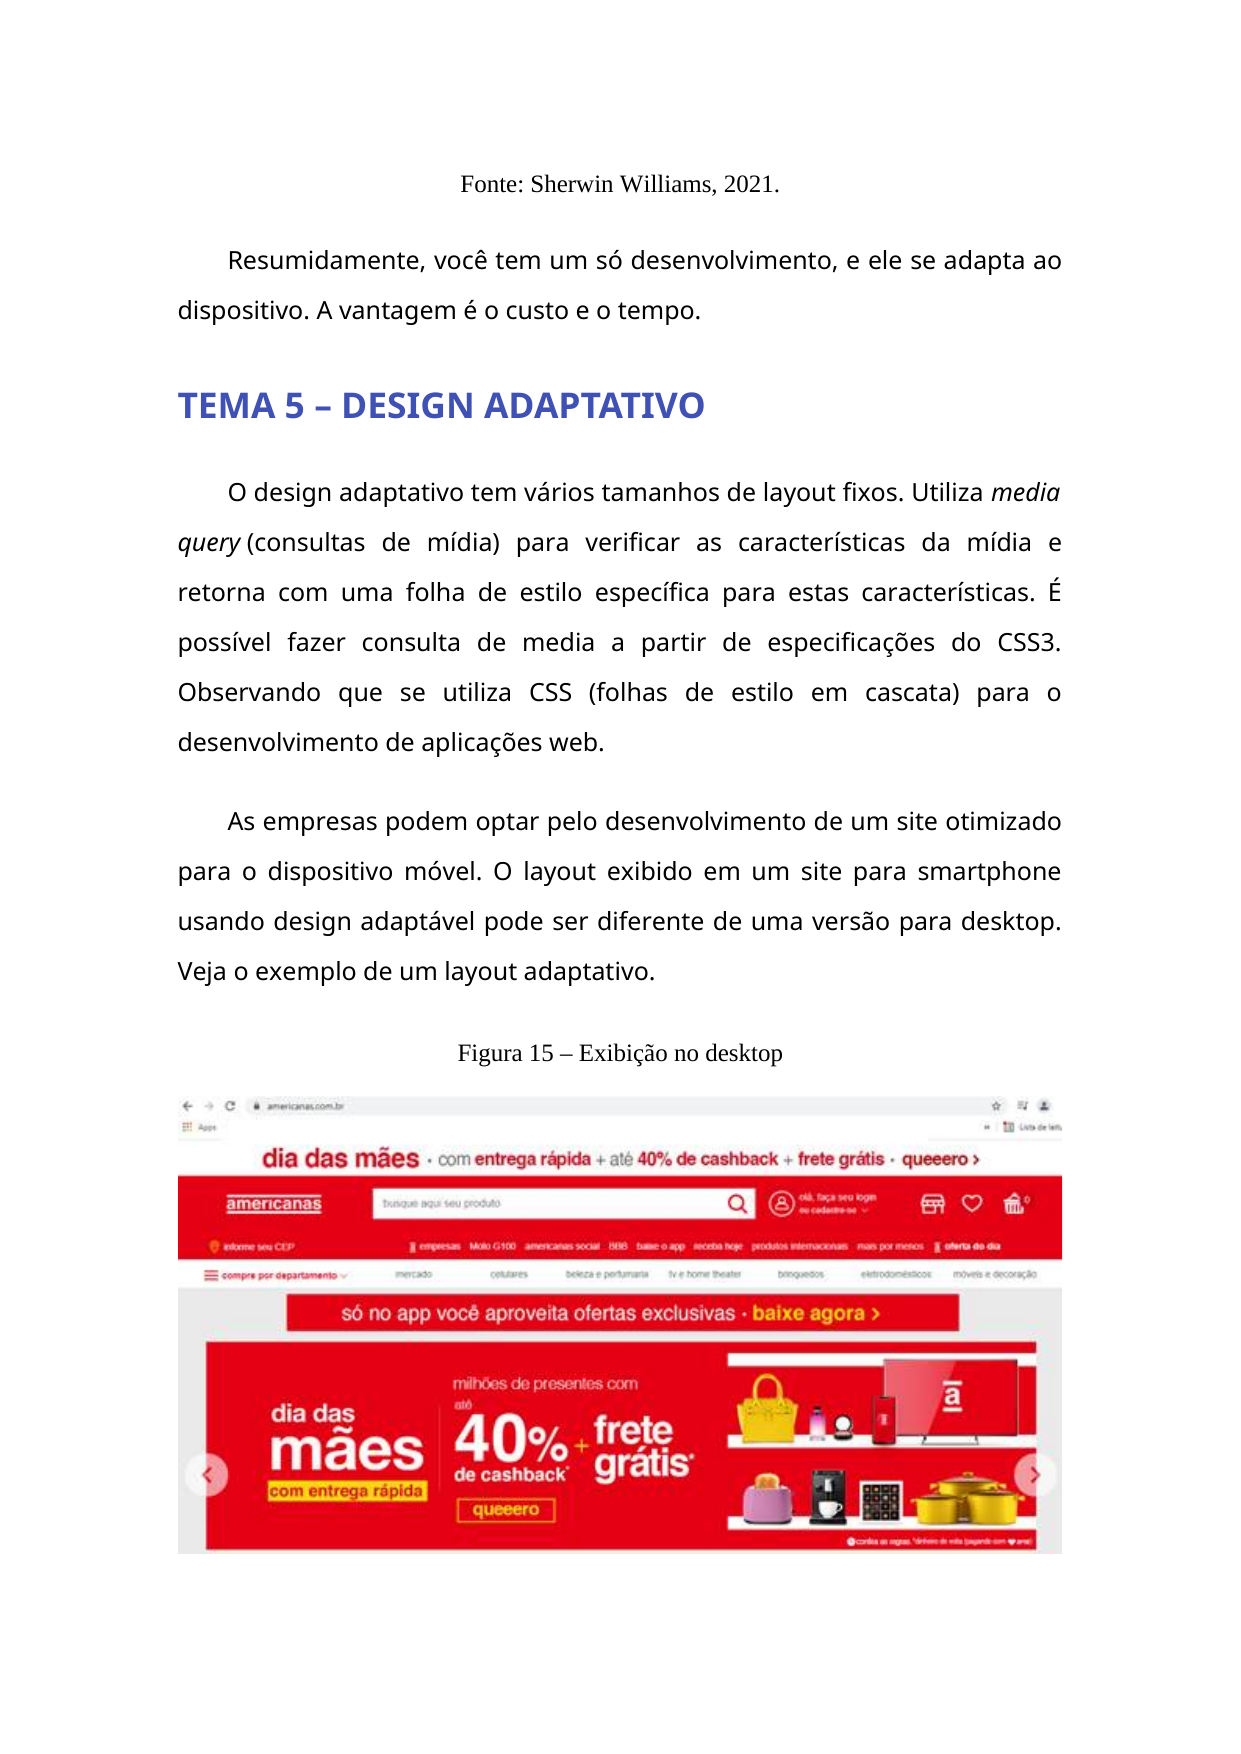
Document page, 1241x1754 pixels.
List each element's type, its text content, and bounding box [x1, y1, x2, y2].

text Fonte: Sherwin Williams, 2021. [177, 148, 1063, 198]
text Figura 15 – Exibição no desktop [177, 1017, 1063, 1067]
text Resumidamente, você tem um só desenvolvimento, e ele se adapta ao dispositivo. A vantagem é o custo e o tempo. [177, 227, 1063, 327]
picture [178, 1096, 1063, 1554]
text O design adaptativo tem vários tamanhos de layout fixos. Utiliza media query (consultas de mídia) para verificar as características da mídia e retorna com uma folha de estilo específica para estas características. É possível fazer consulta de media a partir de especificações do CSS3. Observando que se utiliza CSS (folhas de estilo em cascata) para o desenvolvimento de aplicações web. [177, 458, 1063, 758]
text TEMA 5 – DESIGN ADAPTATIVO [177, 377, 1063, 429]
text As empresas podem optar pelo desenvolvimento de um site otimizado para o dispositivo móvel. O layout exibido em um site para smartphone usando design adaptável pode ser diferente de uma versão para desktop. Veja o exemplo de um layout adaptativo. [177, 788, 1063, 988]
